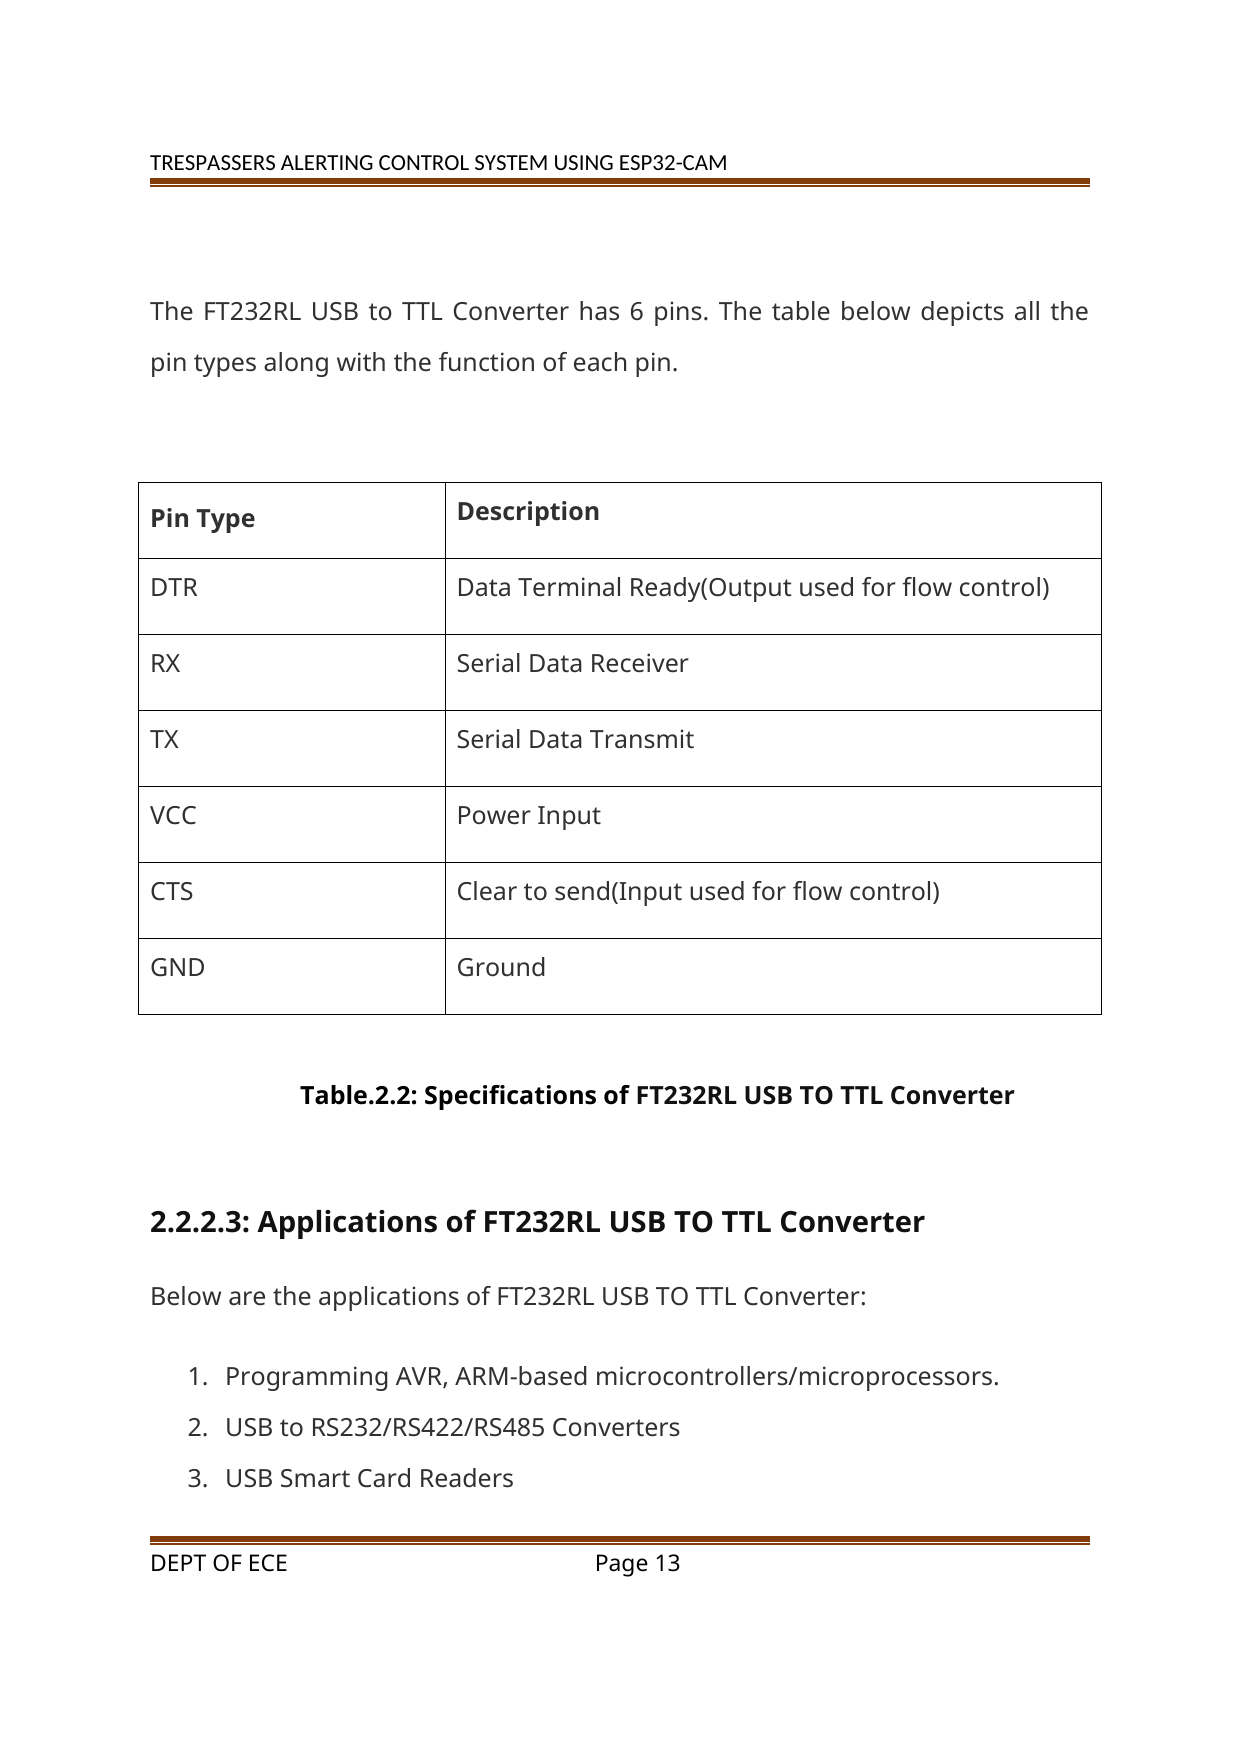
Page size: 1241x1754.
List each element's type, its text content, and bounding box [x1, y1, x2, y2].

table_cell Power Input [446, 787, 1101, 862]
table_header Description [446, 483, 1101, 558]
table_cell Clear to send(Input used for flow control) [446, 863, 1101, 938]
list Programming AVR, ARM-based microcontrollers/microprocessors. [187, 1359, 1090, 1393]
text 2.2.2.3: Applications of FT232RL USB TO TTL Converter [150, 1202, 1090, 1241]
text The FT232RL USB to TTL Converter has 6 pins. The table below depicts all the pin types along with the function of each pin. [150, 294, 1090, 379]
table_header Pin Type [139, 483, 445, 558]
table_cell Data Terminal Ready(Output used for flow control) [446, 559, 1101, 634]
table_cell Serial Data Transmit [446, 711, 1101, 786]
table_cell VCC [139, 787, 445, 862]
table_cell Serial Data Receiver [446, 635, 1101, 710]
text Below are the applications of FT232RL USB TO TTL Converter: [150, 1279, 1090, 1313]
table_cell DTR [139, 559, 445, 634]
text Table.2.2: Specifications of FT232RL USB TO TTL Converter [225, 1077, 1090, 1112]
table_cell CTS [139, 863, 445, 938]
table_cell Ground [446, 939, 1101, 1014]
list USB Smart Card Readers [187, 1461, 1090, 1495]
table_cell GND [139, 939, 445, 1014]
table_cell RX [139, 635, 445, 710]
table_cell TX [139, 711, 445, 786]
list USB to RS232/RS422/RS485 Converters [187, 1410, 1090, 1444]
